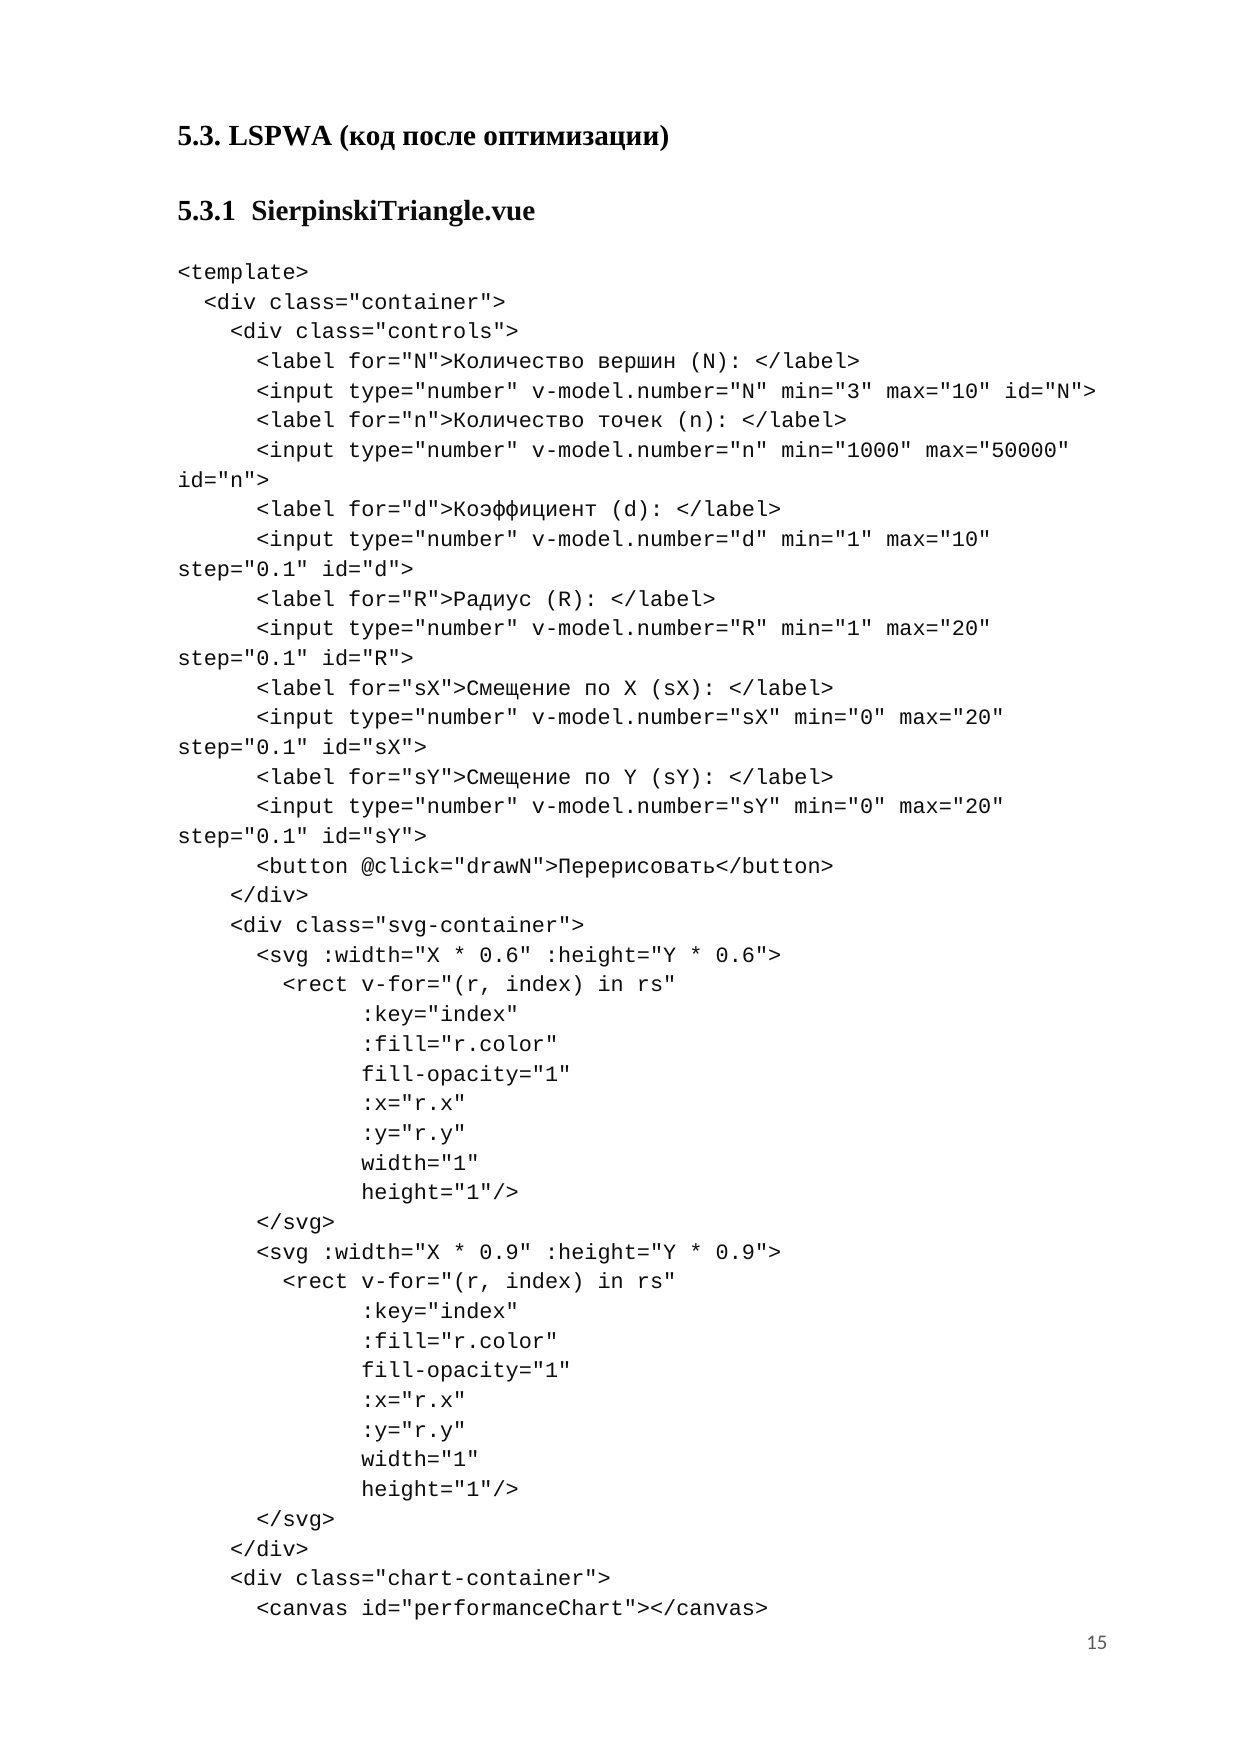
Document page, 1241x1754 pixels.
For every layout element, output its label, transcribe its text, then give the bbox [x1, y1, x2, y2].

text width="1" [177, 1444, 1107, 1473]
text :fill="r.color" [177, 1028, 1107, 1058]
text </svg> [177, 1503, 1107, 1533]
text <label for="N">Количество вершин (N): </label> [177, 345, 1107, 375]
text <canvas id="performanceChart"></canvas> [177, 1592, 1107, 1622]
text </div> [177, 1533, 1107, 1562]
text <button @click="drawN">Перерисовать</button> [177, 850, 1107, 880]
text </svg> [177, 1206, 1107, 1236]
text :y="r.y" [177, 1414, 1107, 1444]
text <svg :width="X * 0.9" :height="Y * 0.9"> [177, 1236, 1107, 1266]
text <div class="container"> [177, 286, 1107, 316]
text <label for="R">Радиус (R): </label> [177, 583, 1107, 612]
text <rect v-for="(r, index) in rs" [177, 1266, 1107, 1295]
text :x="r.x" [177, 1384, 1107, 1414]
text fill-opacity="1" [177, 1355, 1107, 1384]
text <svg :width="X * 0.6" :height="Y * 0.6"> [177, 939, 1107, 969]
text fill-opacity="1" [177, 1058, 1107, 1087]
text <input type="number" v-model.number="d" min="1" max="10" step="0.1" id="d"> [177, 523, 1107, 583]
text LSPWA (код после оптимизации) [177, 118, 1107, 152]
text <input type="number" v-model.number="sY" min="0" max="20" step="0.1" id="sY"> [177, 791, 1107, 850]
text <label for="sX">Смещение по X (sX): </label> [177, 672, 1107, 702]
text <div class="controls"> [177, 316, 1107, 345]
text :key="index" [177, 1295, 1107, 1325]
text <input type="number" v-model.number="N" min="3" max="10" id="N"> [177, 375, 1107, 405]
text <input type="number" v-model.number="sX" min="0" max="20" step="0.1" id="sX"> [177, 702, 1107, 761]
text <div class="svg-container"> [177, 909, 1107, 939]
text :y="r.y" [177, 1117, 1107, 1147]
text <template> [177, 256, 1107, 286]
text <label for="n">Количество точек (n): </label> [177, 405, 1107, 434]
text height="1"/> [177, 1473, 1107, 1503]
text </div> [177, 880, 1107, 909]
text <input type="number" v-model.number="R" min="1" max="20" step="0.1" id="R"> [177, 612, 1107, 672]
text width="1" [177, 1147, 1107, 1177]
text <label for="sY">Смещение по Y (sY): </label> [177, 761, 1107, 791]
text <rect v-for="(r, index) in rs" [177, 969, 1107, 998]
text height="1"/> [177, 1177, 1107, 1206]
text :key="index" [177, 998, 1107, 1028]
text <div class="chart-container"> [177, 1562, 1107, 1592]
text <input type="number" v-model.number="n" min="1000" max="50000" id="n"> [177, 434, 1107, 494]
text SierpinskiTriangle.vue [177, 193, 1107, 227]
text <label for="d">Коэффициент (d): </label> [177, 494, 1107, 523]
text :fill="r.color" [177, 1325, 1107, 1355]
text :x="r.x" [177, 1087, 1107, 1117]
